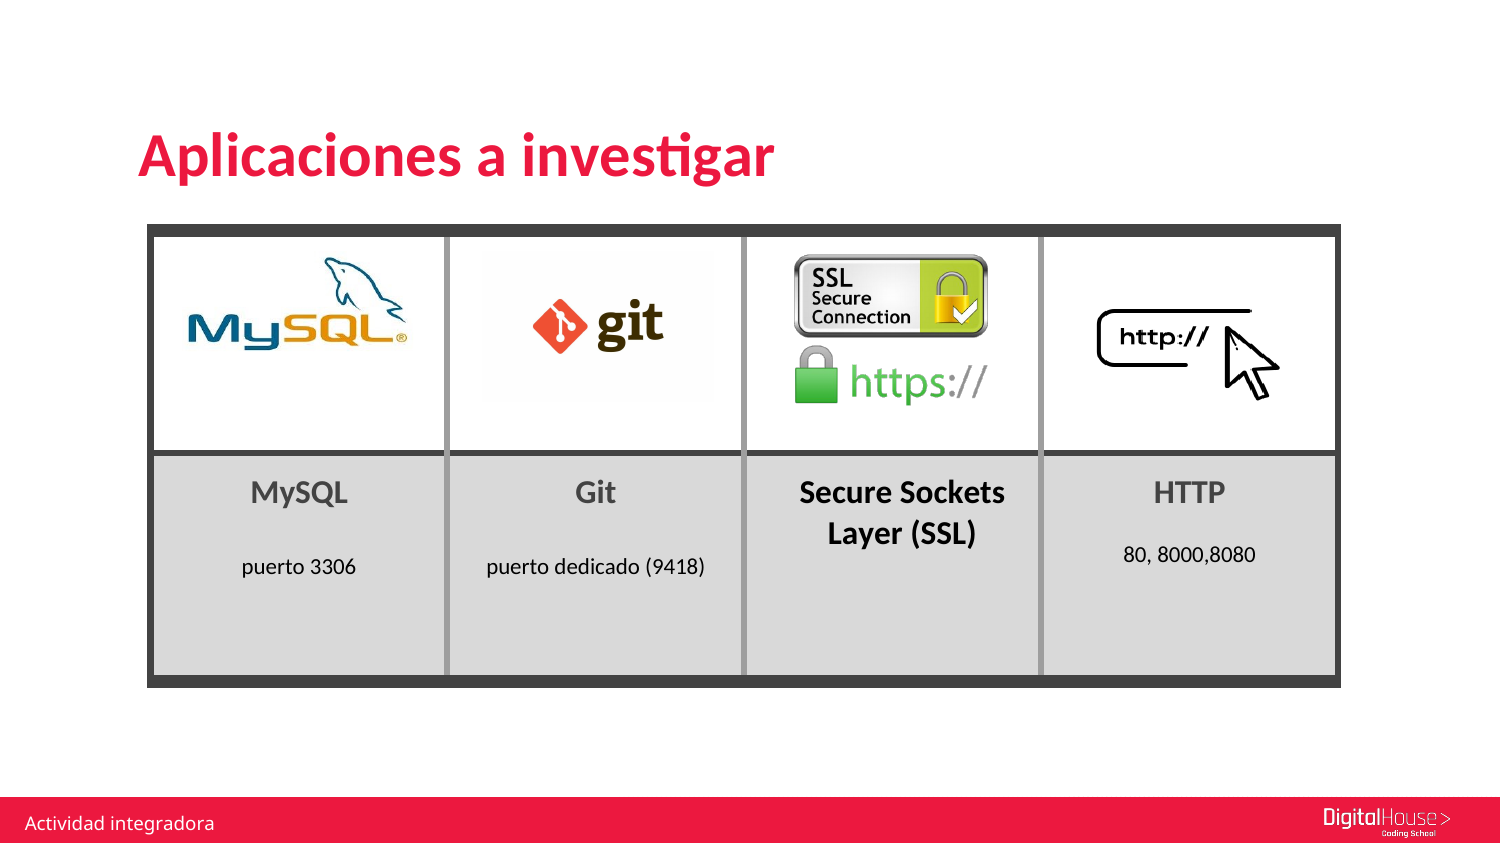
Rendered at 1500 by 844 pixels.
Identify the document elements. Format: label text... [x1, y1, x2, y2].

table_cell Git puerto dedicado (9418) [450, 456, 741, 675]
table_cell HTTP 80, 8000,8080 [1044, 456, 1335, 675]
picture [1324, 808, 1450, 838]
table_cell Secure Sockets Layer (SSL) [747, 456, 1038, 675]
picture [775, 251, 1007, 414]
picture [1082, 251, 1300, 437]
table_header [154, 237, 444, 449]
picture [182, 251, 414, 355]
picture [482, 251, 714, 402]
table_header [1044, 237, 1335, 449]
table_header [450, 237, 741, 449]
table_cell MySQL puerto 3306 [154, 456, 444, 675]
table_header [747, 237, 1038, 449]
